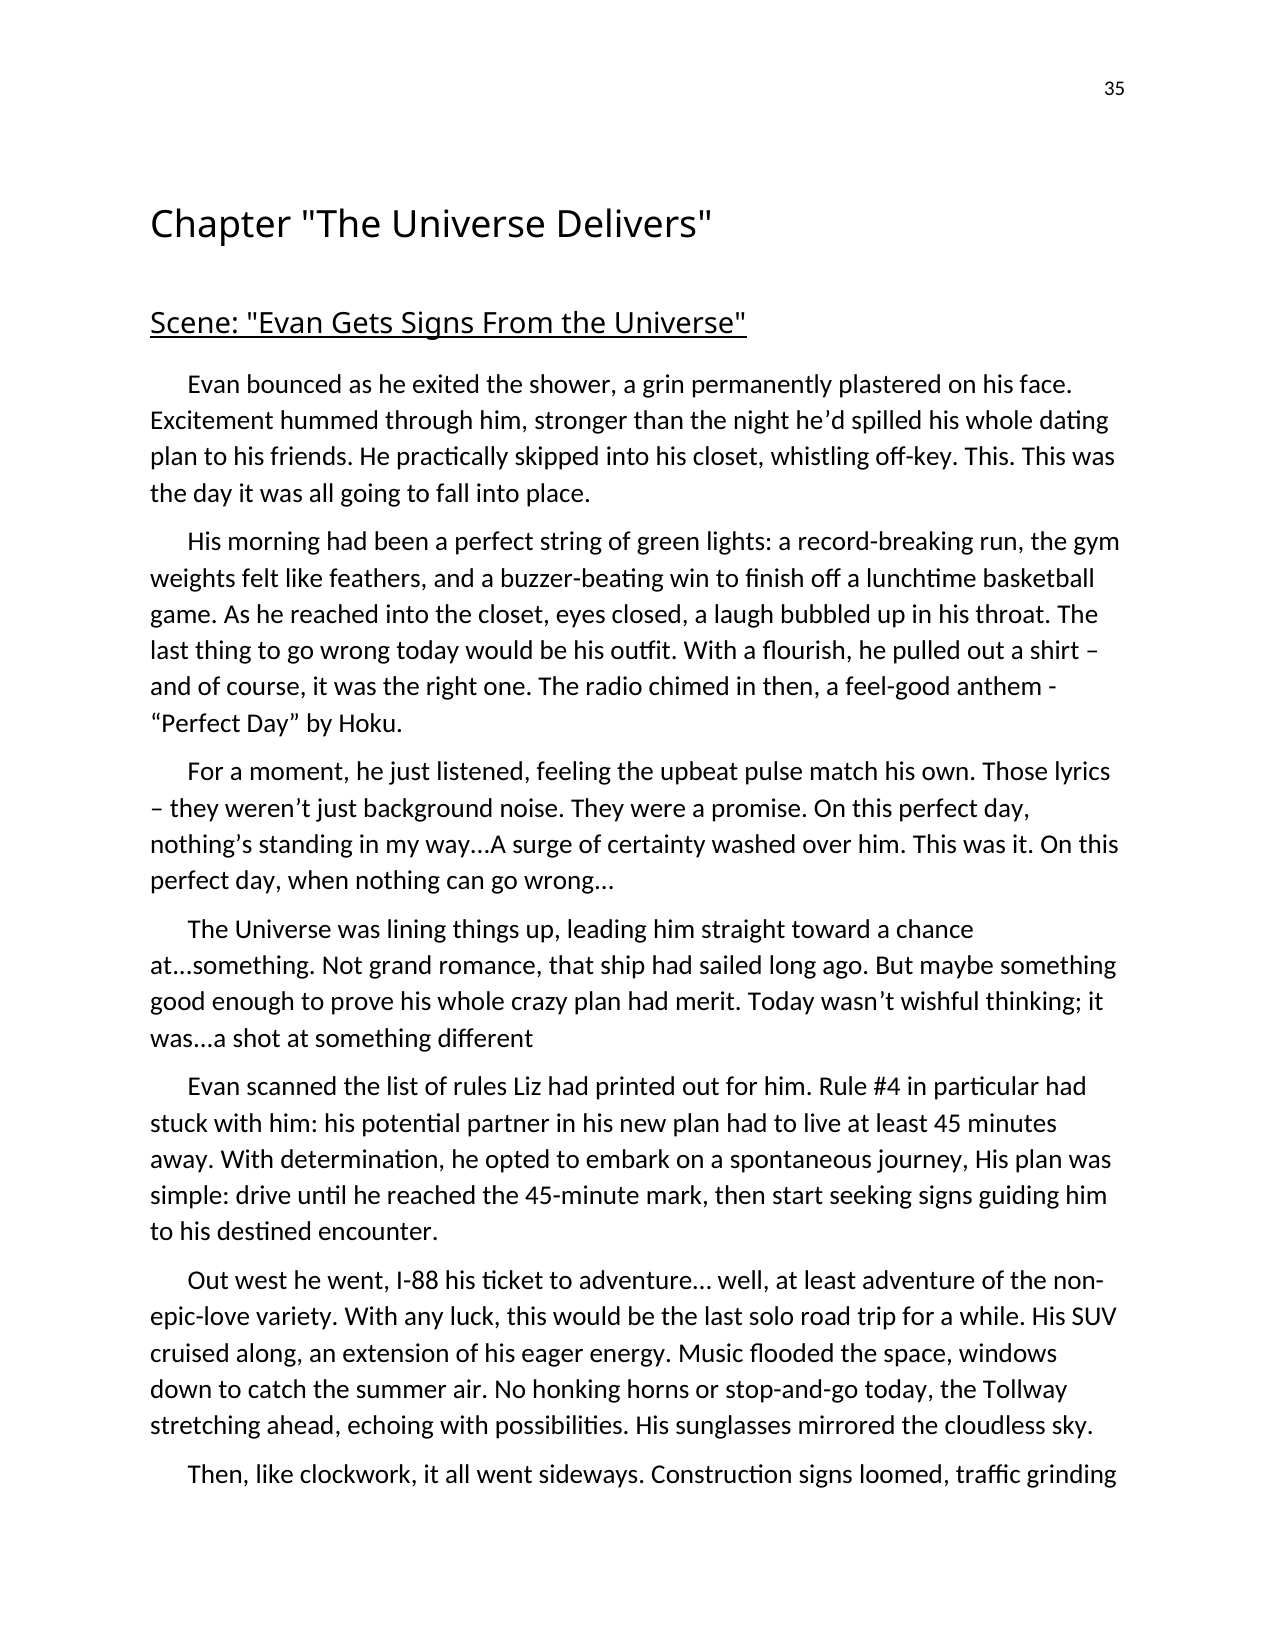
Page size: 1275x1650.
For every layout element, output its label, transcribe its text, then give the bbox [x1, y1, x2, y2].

text Evan bounced as he exited the shower, a grin permanently plastered on his face. Excitement hummed through him, stronger than the night he’d spilled his whole dating plan to his friends. He practically skipped into his closet, whistling off-key. This. This was the day it was all going to fall into place. [150, 367, 1125, 509]
text For a moment, he just listened, feeling the upbeat pulse match his own. Those lyrics – they weren’t just background noise. They were a promise. On this perfect day, nothing’s standing in my way...A surge of certainty washed over him. This was it. On this perfect day, when nothing can go wrong... [150, 754, 1125, 896]
text Evan scanned the list of rules Liz had printed out for him. Rule #4 in particular had stuck with him: his potential partner in his new plan had to live at least 45 minutes away. With determination, he opted to embark on a spontaneous journey, His plan was simple: drive until he reached the 45-minute mark, then start seeking signs guiding him to his destined encounter. [150, 1069, 1125, 1248]
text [150, 1457, 1125, 1490]
subtitle Chapter "The Universe Delivers" [150, 197, 1125, 248]
subtitle Scene: "Evan Gets Signs From the Universe" [150, 302, 1125, 342]
text The Universe was lining things up, leading him straight toward a chance at...something. Not grand romance, that ship had sailed long ago. But maybe something good enough to prove his whole crazy plan had merit. Today wasn’t wishful thinking; it was...a shot at something different [150, 912, 1125, 1054]
text His morning had been a perfect string of green lights: a record-breaking run, the gym weights felt like feathers, and a buzzer-beating win to finish off a lunchtime basketball game. As he reached into the closet, eyes closed, a laugh bubbled up in his throat. The last thing to go wrong today would be his outfit. With a flourish, he pulled out a shirt – and of course, it was the right one. The radio chimed in then, a feel-good anthem - “Perfect Day” by Hoku. [150, 524, 1125, 739]
text Out west he went, I-88 his ticket to adventure… well, at least adventure of the non-epic-love variety. With any luck, this would be the last solo road trip for a while. His SUV cruised along, an extension of his eager energy. Music flooded the space, windows down to catch the summer air. No honking horns or stop-and-go today, the Tollway stretching ahead, echoing with possibilities. His sunglasses mirrored the cloudless sky. [150, 1263, 1125, 1441]
